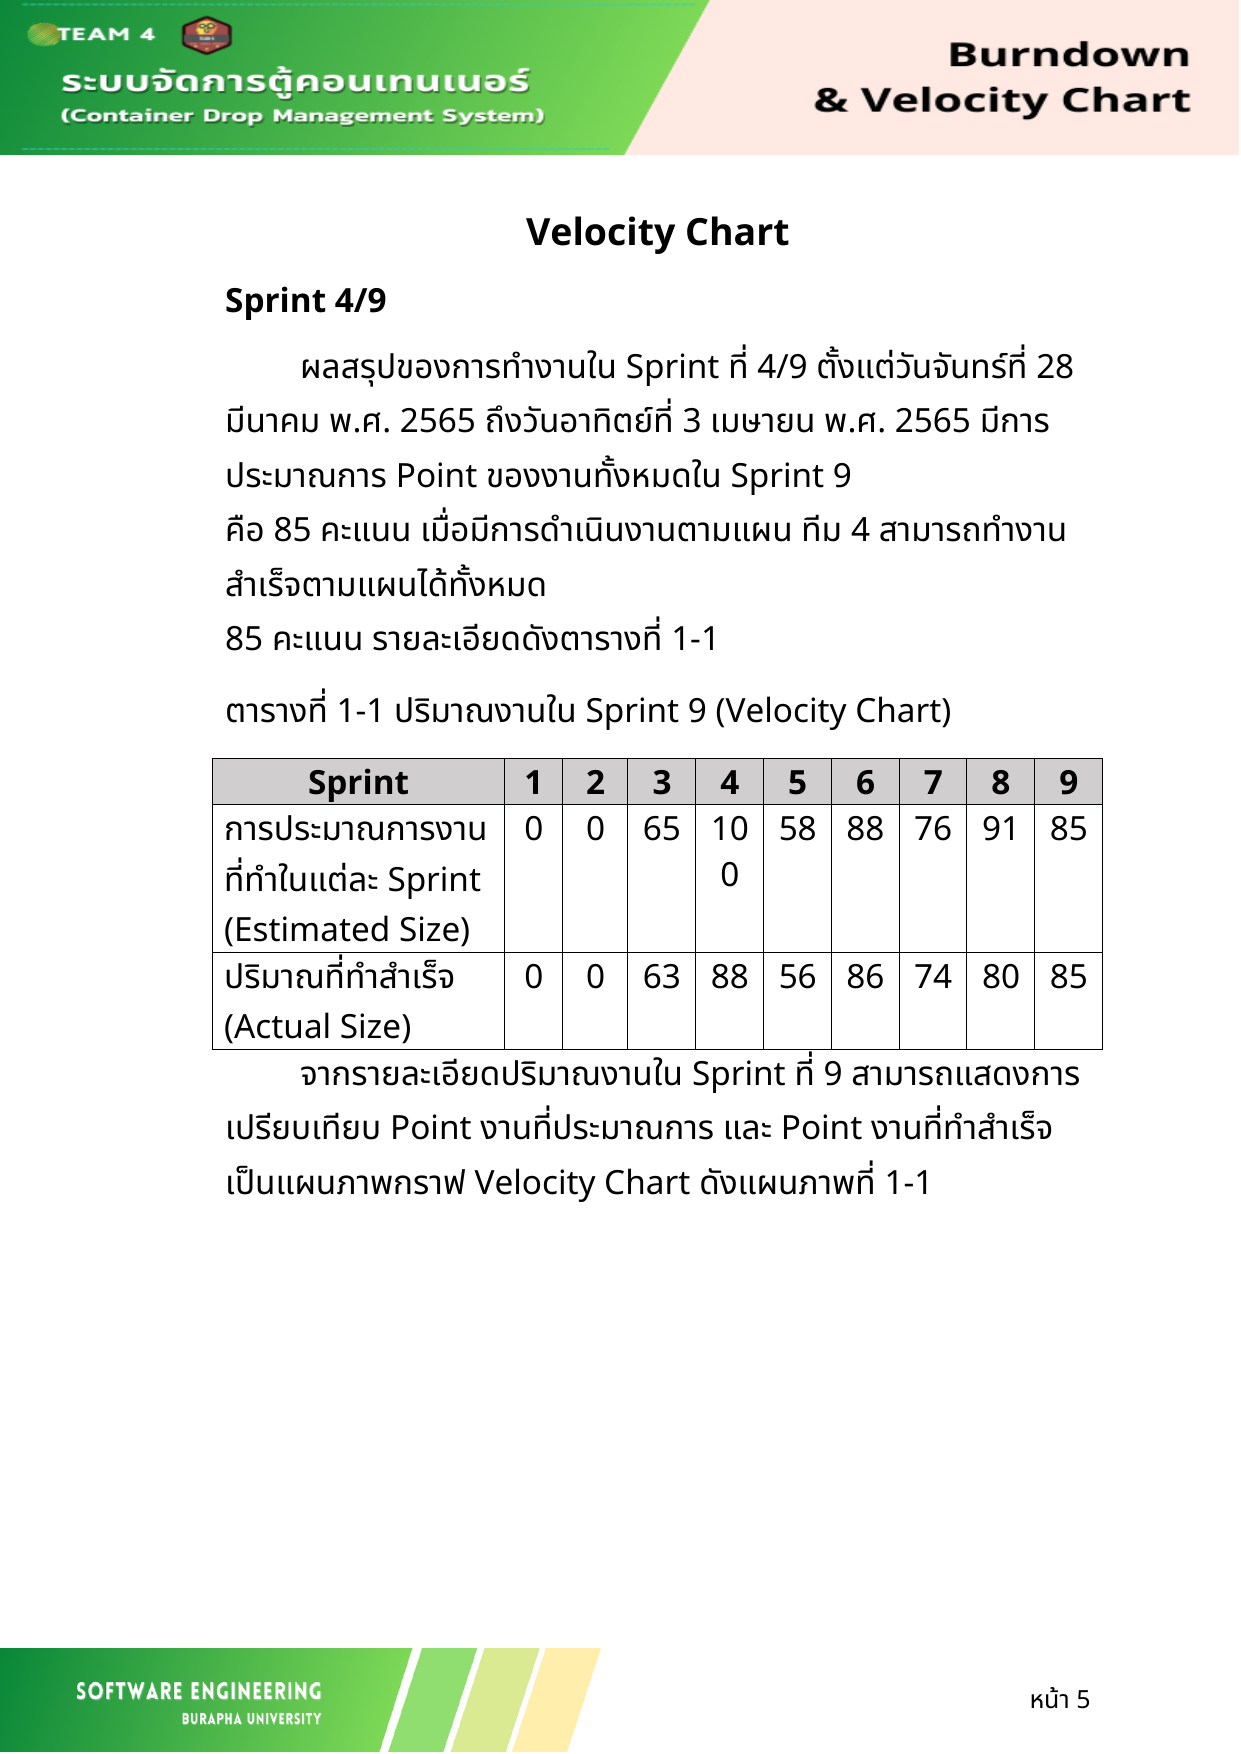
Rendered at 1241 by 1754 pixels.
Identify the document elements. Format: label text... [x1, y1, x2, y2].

table_cell 76 [900, 805, 966, 952]
table_cell 86 [832, 953, 899, 1048]
table_cell การประมาณการงานที่ทำในแต่ละ Sprint (Estimated Size) [213, 805, 504, 952]
table_cell 88 [832, 805, 899, 952]
table_header 8 [967, 759, 1034, 804]
table_header 1 [505, 759, 562, 804]
text Sprint 4/9 [225, 277, 1090, 322]
table_cell ปริมาณที่ทำสำเร็จ (Actual Size) [213, 953, 504, 1048]
table_cell 58 [764, 805, 831, 952]
text ตารางที่ 1-1 ปริมาณงานใน Sprint 9 (Velocity Chart) [225, 686, 1090, 737]
table_cell 0 [505, 953, 562, 1048]
text Velocity Chart [225, 150, 1090, 256]
table_cell 80 [967, 953, 1034, 1048]
table_header 6 [832, 759, 899, 804]
table_cell 0 [505, 805, 562, 952]
table_header 4 [696, 759, 763, 804]
table_header 5 [764, 759, 831, 804]
picture [0, 1648, 1241, 1752]
table_header 7 [900, 759, 966, 804]
picture [0, 0, 1239, 155]
table_header 3 [628, 759, 695, 804]
table_cell 0 [563, 953, 627, 1048]
text จากรายละเอียดปริมาณงานใน Sprint ที่ 9 สามารถแสดงการเปรียบเทียบ Point งานที่ประมาณการ และ Point งานที่ทำสำเร็จเป็นแผนภาพกราฟ Velocity Chart ดังแผนภาพที่ 1-1 [225, 1050, 1090, 1209]
table_cell 65 [628, 805, 695, 952]
table_cell 88 [696, 953, 763, 1048]
table_header 2 [563, 759, 627, 804]
table_cell 56 [764, 953, 831, 1048]
table_cell 100 [696, 805, 763, 952]
table_cell 63 [628, 953, 695, 1048]
table_cell 74 [900, 953, 966, 1048]
table_cell 85 [1035, 805, 1102, 952]
table_cell 85 [1035, 953, 1102, 1048]
table_cell 0 [563, 805, 627, 952]
text ผลสรุปของการทำงานใน Sprint ที่ 4/9 ตั้งแต่วันจันทร์ที่ 28 มีนาคม พ.ศ. 2565 ถึงวันอาทิตย์ที่ 3 เมษายน พ.ศ. 2565 มีการประมาณการ Point ของงานทั้งหมดใน Sprint 9 คือ 85 คะแนน เมื่อมีการดำเนินงานตามแผน ทีม 4 สามารถทำงานสำเร็จตามแผนได้ทั้งหมด 85 คะแนน รายละเอียดดังตารางที่ 1-1 [225, 342, 1090, 666]
table_cell 91 [967, 805, 1034, 952]
table_header Sprint [213, 759, 504, 804]
table_header 9 [1035, 759, 1102, 804]
